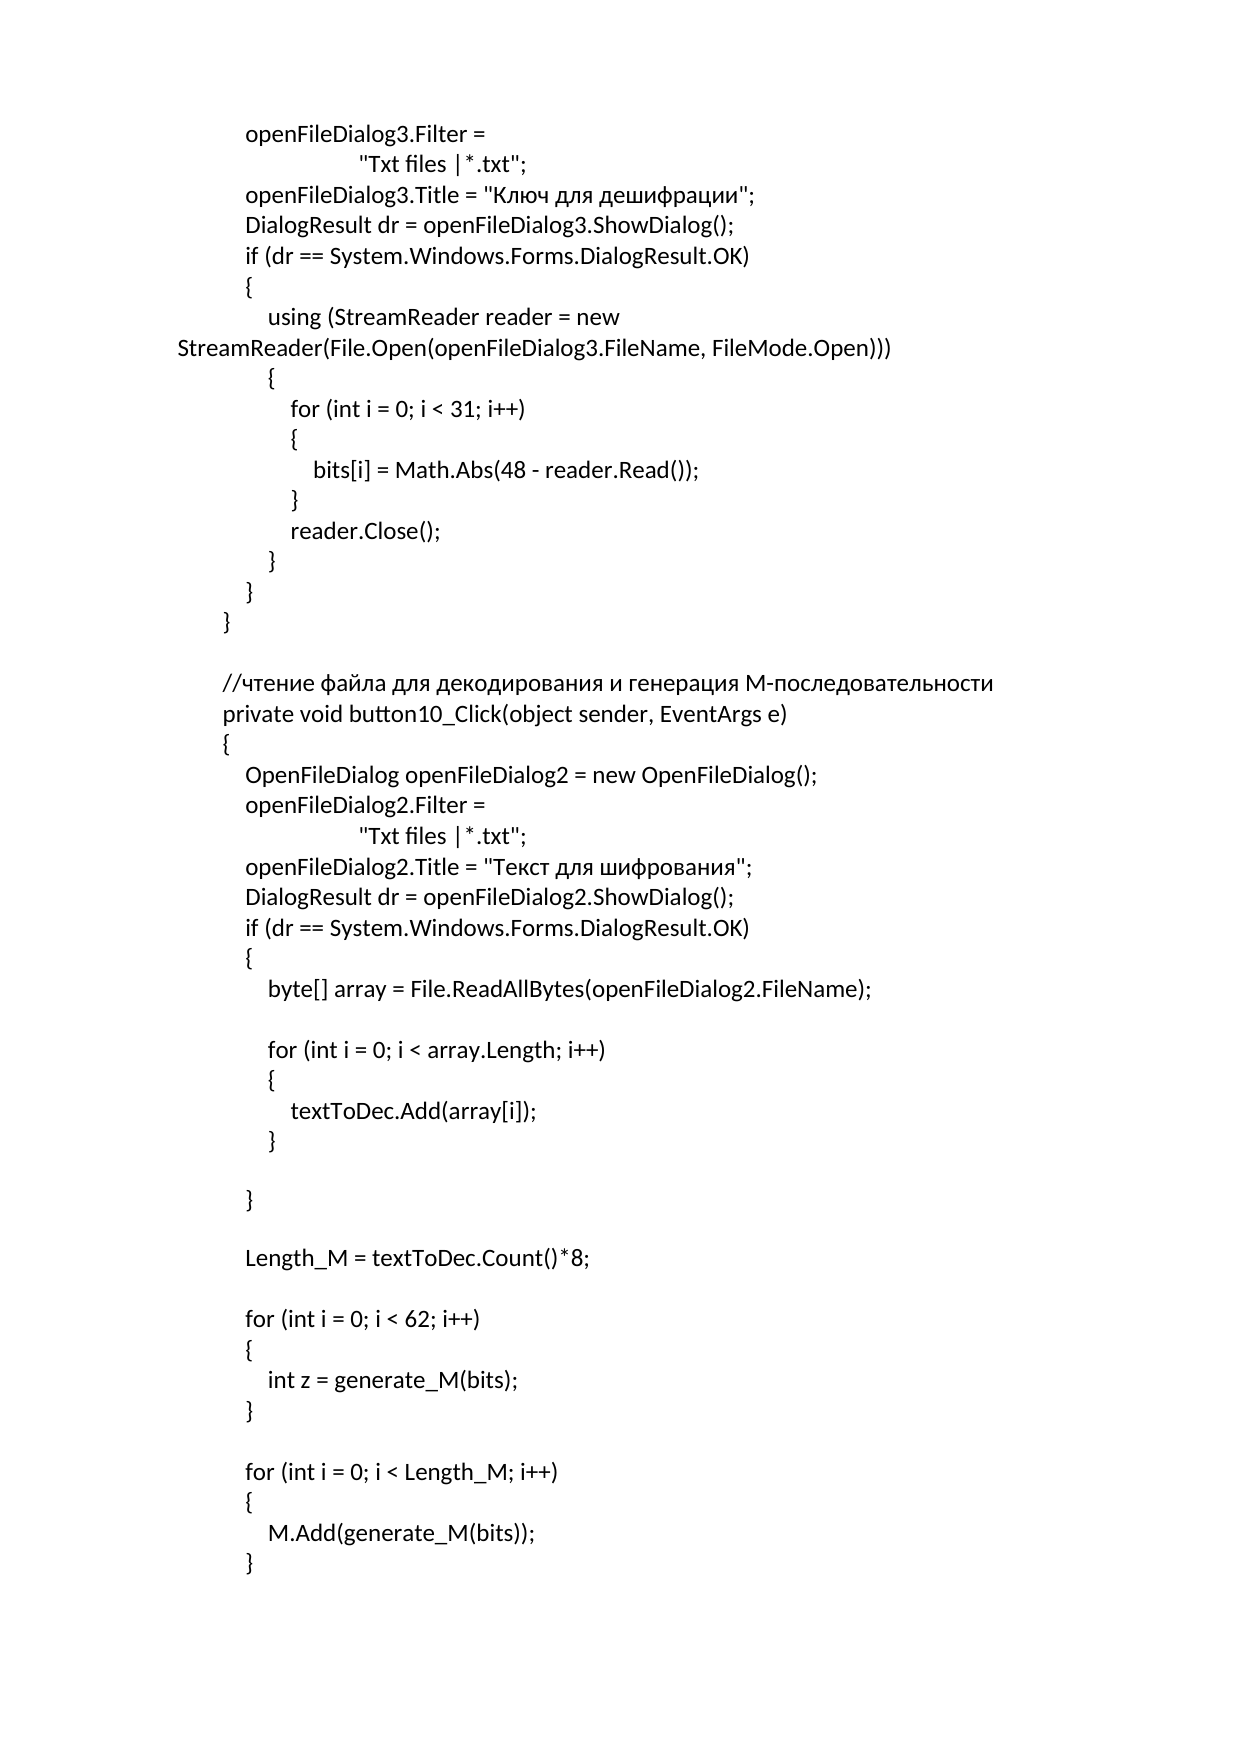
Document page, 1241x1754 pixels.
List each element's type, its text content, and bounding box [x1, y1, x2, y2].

text { [177, 942, 1152, 973]
text int z = generate_M(bits); [177, 1364, 1152, 1395]
text { [177, 728, 1152, 759]
text DialogResult dr = openFileDialog2.ShowDialog(); [177, 881, 1152, 912]
text textToDec.Add(array[i]); [177, 1095, 1152, 1125]
text bits[i] = Math.Abs(48 - reader.Read()); [177, 454, 1152, 484]
text { [177, 1487, 1152, 1517]
text M.Add(generate_M(bits)); [177, 1517, 1152, 1548]
text openFileDialog2.Filter = [177, 789, 1152, 820]
text } [177, 484, 1152, 515]
text for (int i = 0; i < Length_M; i++) [177, 1456, 1152, 1487]
text } [177, 1548, 1152, 1578]
text } [177, 606, 1152, 637]
text Length_M = textToDec.Count()*8; [177, 1242, 1152, 1273]
text OpenFileDialog openFileDialog2 = new OpenFileDialog(); [177, 759, 1152, 789]
text for (int i = 0; i < array.Length; i++) [177, 1034, 1152, 1064]
text for (int i = 0; i < 62; i++) [177, 1303, 1152, 1334]
text byte[] array = File.ReadAllBytes(openFileDialog2.FileName); [177, 973, 1152, 1003]
text "Txt files |*.txt"; [177, 149, 1152, 179]
text openFileDialog3.Title = "Ключ для дешифрации"; [177, 179, 1152, 210]
text using (StreamReader reader = new StreamReader(File.Open(openFileDialog3.FileName, FileMode.Open))) [177, 301, 1152, 362]
text private void button10_Click(object sender, EventArgs e) [177, 698, 1152, 728]
text } [177, 1125, 1152, 1156]
text { [177, 1334, 1152, 1364]
text for (int i = 0; i < 31; i++) [177, 393, 1152, 423]
text //чтение файла для декодирования и генерация М-последовательности [177, 667, 1152, 698]
text } [177, 576, 1152, 606]
text { [177, 1064, 1152, 1095]
text DialogResult dr = openFileDialog3.ShowDialog(); [177, 210, 1152, 240]
text if (dr == System.Windows.Forms.DialogResult.OK) [177, 240, 1152, 271]
text "Txt files |*.txt"; [177, 820, 1152, 851]
text openFileDialog2.Title = "Текст для шифрования"; [177, 851, 1152, 881]
text } [177, 1395, 1152, 1426]
text } [177, 1184, 1152, 1214]
text } [177, 545, 1152, 576]
text if (dr == System.Windows.Forms.DialogResult.OK) [177, 912, 1152, 942]
text { [177, 362, 1152, 393]
text openFileDialog3.Filter = [177, 118, 1152, 149]
text { [177, 423, 1152, 454]
text { [177, 271, 1152, 301]
text reader.Close(); [177, 515, 1152, 545]
